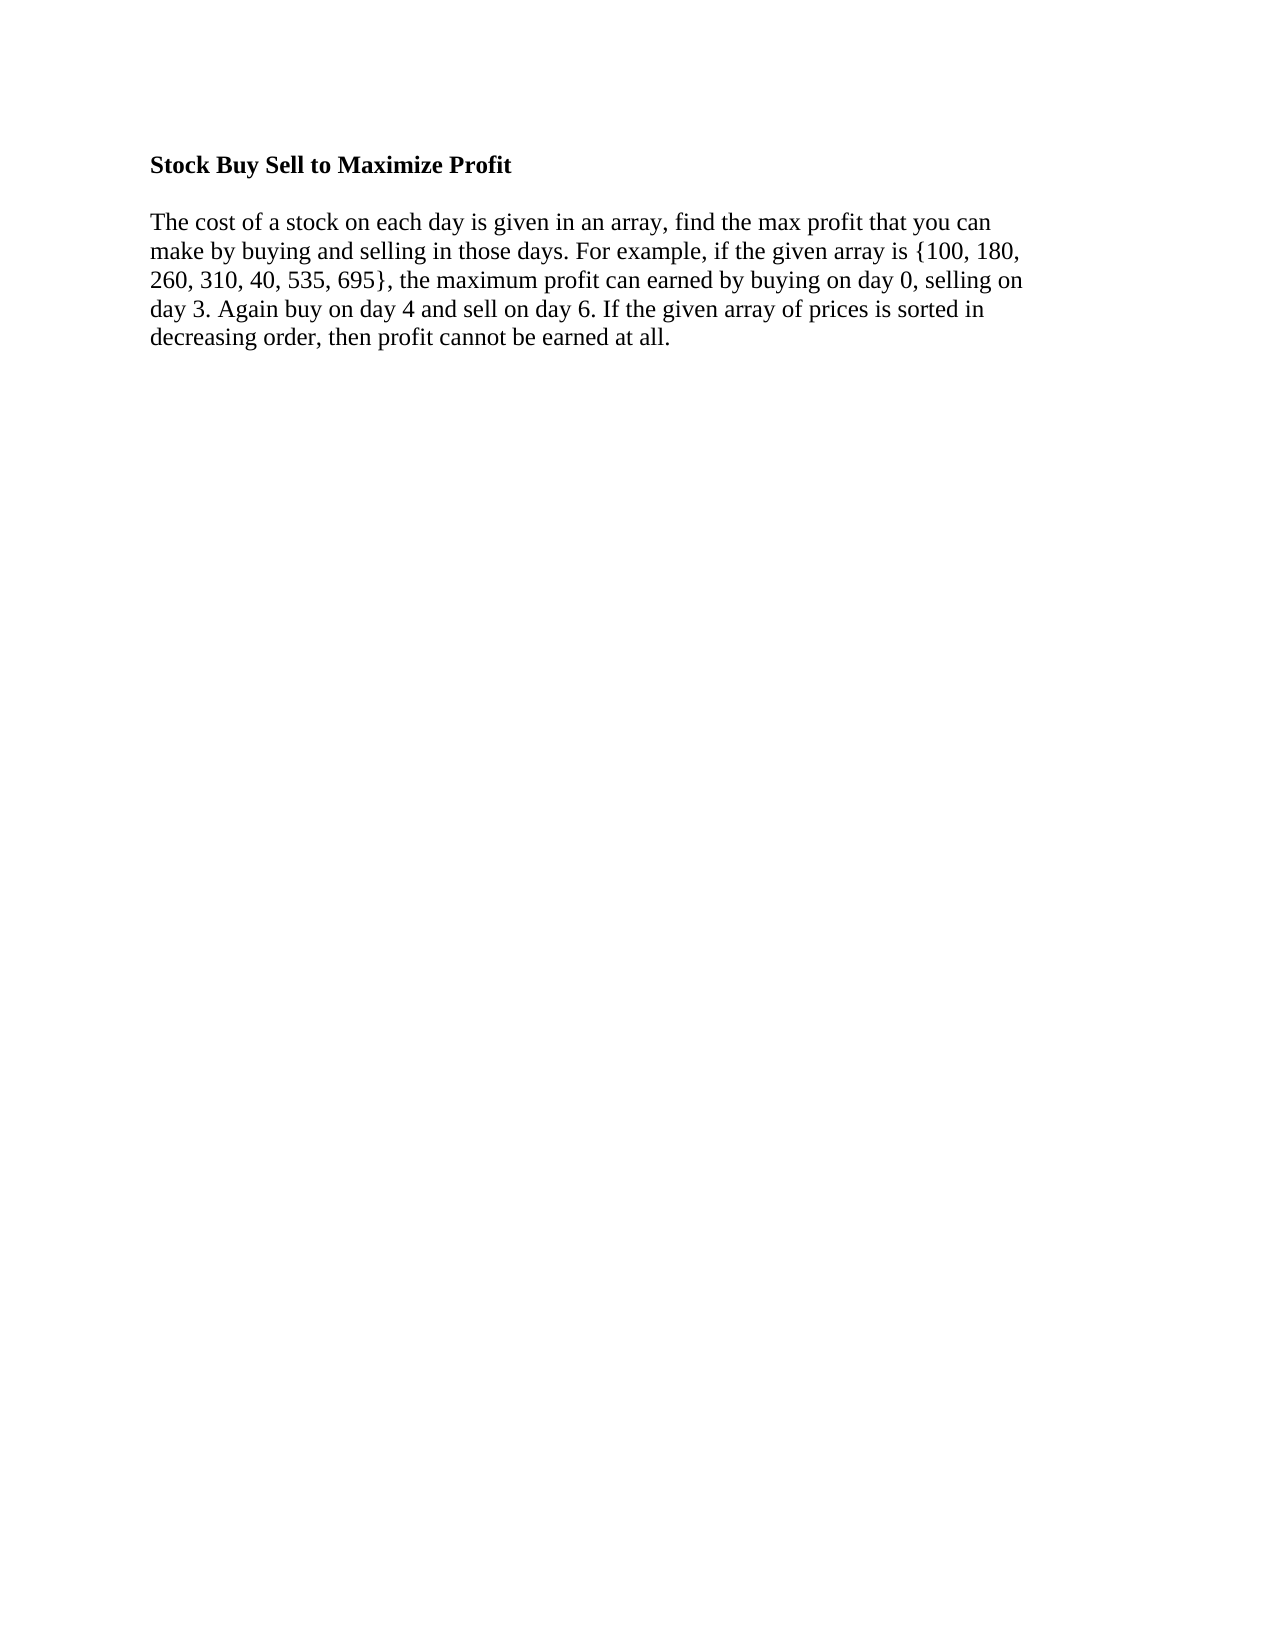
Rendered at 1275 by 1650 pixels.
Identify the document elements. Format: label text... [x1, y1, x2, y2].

text Stock Buy Sell to Maximize Profit [150, 150, 1125, 179]
text decreasing order, then profit cannot be earned at all. [150, 322, 1125, 351]
text The cost of a stock on each day is given in an array, find the max profit that you can [150, 207, 1125, 236]
text 260, 310, 40, 535, 695}, the maximum profit can earned by buying on day 0, selling on [150, 265, 1125, 294]
text day 3. Again buy on day 4 and sell on day 6. If the given array of prices is sorted in [150, 294, 1125, 322]
text make by buying and selling in those days. For example, if the given array is {100, 180, [150, 236, 1125, 265]
